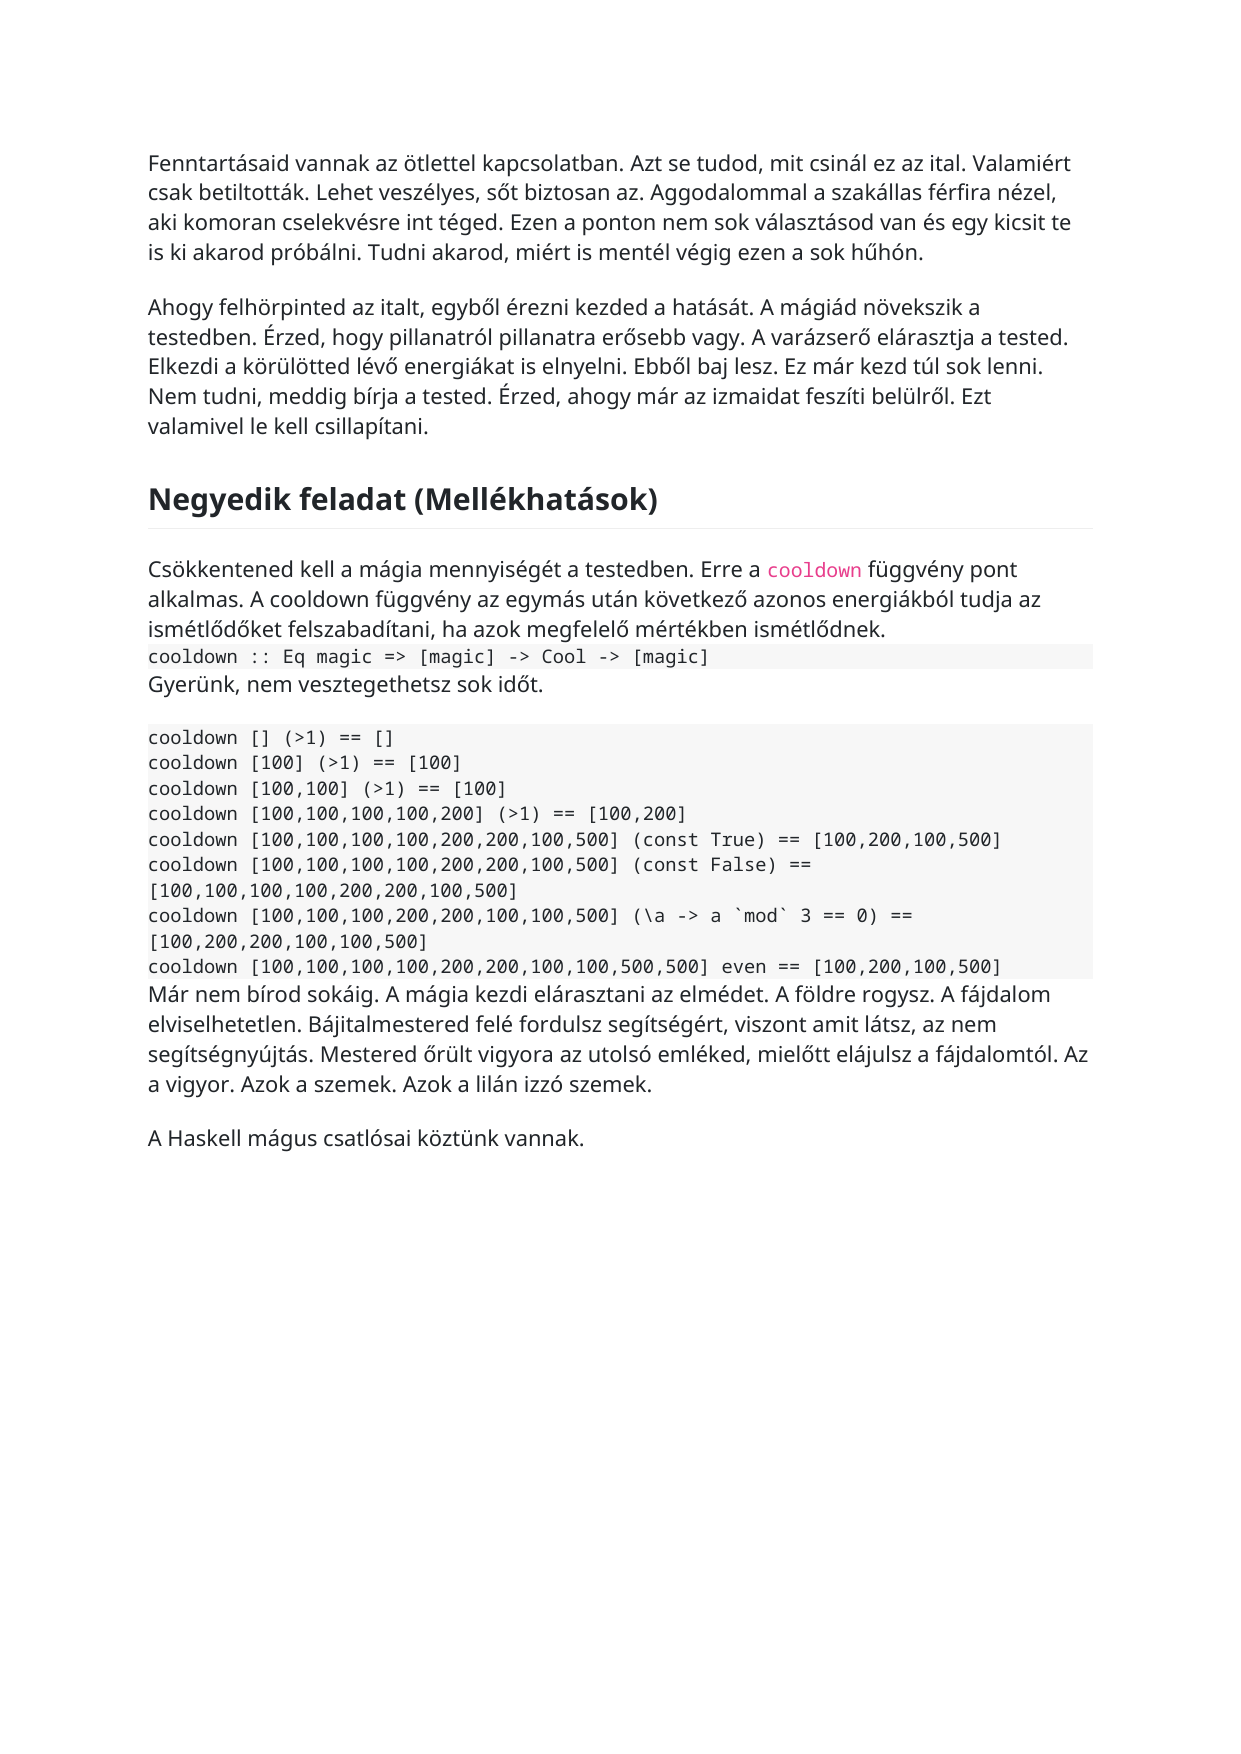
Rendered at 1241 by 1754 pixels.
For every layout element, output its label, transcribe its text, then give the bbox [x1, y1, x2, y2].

text cooldown [100,100,100,100,200] (>1) == [100,200] [148, 801, 1093, 826]
text Már nem bírod sokáig. A mágia kezdi elárasztani az elmédet. A földre rogysz. A fájdalom elviselhetetlen. Bájitalmestered felé fordulsz segítségért, viszont amit látsz, az nem segítségnyújtás. Mestered őrült vigyora az utolsó emléked, mielőtt elájulsz a fájdalomtól. Az a vigyor. Azok a szemek. Azok a lilán izzó szemek. [148, 979, 1093, 1098]
text cooldown [100,100,100,100,200,200,100,500] (const False) == [100,100,100,100,200,200,100,500] [148, 852, 1093, 903]
text cooldown [100,100,100,100,200,200,100,500] (const True) == [100,200,100,500] [148, 826, 1093, 852]
text Ahogy felhörpinted az italt, egyből érezni kezded a hatását. A mágiád növekszik a testedben. Érzed, hogy pillanatról pillanatra erősebb vagy. A varázserő elárasztja a tested. Elkezdi a körülötted lévő energiákat is elnyelni. Ebből baj lesz. Ez már kezd túl sok lenni. Nem tudni, meddig bírja a tested. Érzed, ahogy már az izmaidat feszíti belülről. Ezt valamivel le kell csillapítani. [148, 292, 1093, 441]
text Csökkentened kell a mágia mennyiségét a testedben. Erre a cooldown függvény pont alkalmas. A cooldown függvény az egymás után következő azonos energiákból tudja az ismétlődőket felszabadítani, ha azok megfelelő mértékben ismétlődnek. [148, 554, 1093, 644]
text cooldown [100] (>1) == [100] [148, 749, 1093, 775]
text cooldown [100,100,100,200,200,100,100,500] (\a -> a `mod` 3 == 0) == [100,200,200,100,100,500] [148, 903, 1093, 954]
text Fenntartásaid vannak az ötlettel kapcsolatban. Azt se tudod, mit csinál ez az ital. Valamiért csak betiltották. Lehet veszélyes, sőt biztosan az. Aggodalommal a szakállas férfira nézel, aki komoran cselekvésre int téged. Ezen a ponton nem sok választásod van és egy kicsit te is ki akarod próbálni. Tudni akarod, miért is mentél végig ezen a sok hűhón. [148, 148, 1093, 267]
text cooldown [100,100] (>1) == [100] [148, 775, 1093, 801]
text cooldown [100,100,100,100,200,200,100,100,500,500] even == [100,200,100,500] [148, 954, 1093, 979]
text cooldown [] (>1) == [] [148, 724, 1093, 749]
text A Haskell mágus csatlósai köztünk vannak. [148, 1123, 1093, 1153]
subtitle Negyedik feladat (Mellékhatások) [148, 478, 1093, 528]
text cooldown :: Eq magic => [magic] -> Cool -> [magic] [148, 644, 1093, 669]
text Gyerünk, nem vesztegethetsz sok időt. [148, 669, 1093, 699]
